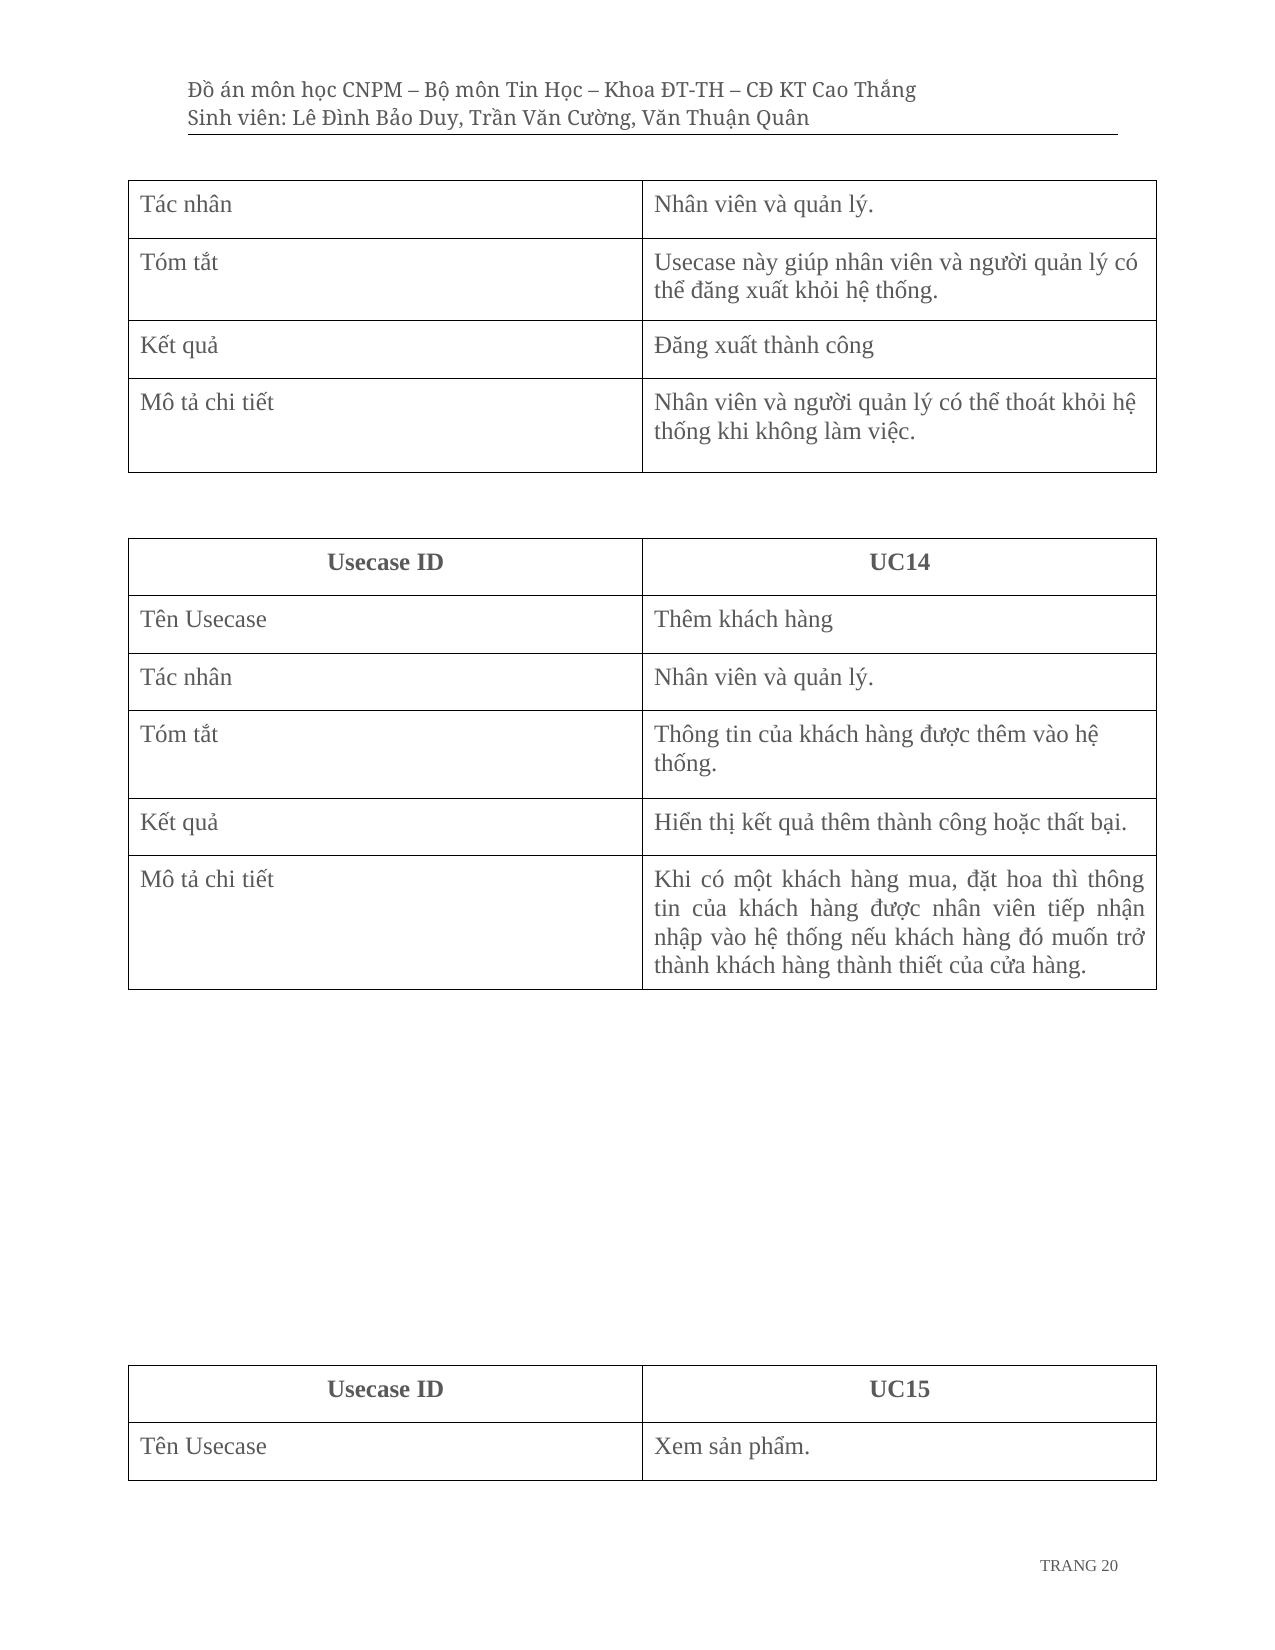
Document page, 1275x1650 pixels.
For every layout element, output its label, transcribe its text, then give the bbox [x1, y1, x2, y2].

table_cell Mô tả chi tiết [129, 856, 642, 989]
table_cell Kết quả [129, 321, 642, 378]
table_cell Nhân viên và người quản lý có thể thoát khỏi hệ thống khi không làm việc. [643, 379, 1156, 472]
table_cell Xem sản phẩm. [643, 1423, 1156, 1479]
table_cell Khi có một khách hàng mua, đặt hoa thì thông tin của khách hàng được nhân viên tiếp nhận nhập vào hệ thống nếu khách hàng đó muốn trở thành khách hàng thành thiết của cửa hàng. [643, 856, 1156, 989]
table_cell Tác nhân [129, 654, 642, 710]
table_cell Thông tin của khách hàng được thêm vào hệ thống. [643, 711, 1156, 797]
table_cell Kết quả [129, 799, 642, 855]
table_cell Thêm khách hàng [643, 596, 1156, 652]
table_cell Mô tả chi tiết [129, 379, 642, 472]
table_cell Usecase này giúp nhân viên và người quản lý có thể đăng xuất khỏi hệ thống. [643, 239, 1156, 320]
table_cell Nhân viên và quản lý. [643, 181, 1156, 237]
table_cell Tóm tắt [129, 711, 642, 797]
table_header Usecase ID [129, 539, 642, 595]
table_header UC15 [643, 1366, 1156, 1422]
table_cell Tên Usecase [129, 1423, 642, 1479]
table_cell Tóm tắt [129, 239, 642, 320]
table_header UC14 [643, 539, 1156, 595]
table_header Usecase ID [129, 1366, 642, 1422]
table_cell Nhân viên và quản lý. [643, 654, 1156, 710]
table_cell Đăng xuất thành công [643, 321, 1156, 378]
table_cell Tên Usecase [129, 596, 642, 652]
table_cell Hiển thị kết quả thêm thành công hoặc thất bại. [643, 799, 1156, 855]
table_cell Tác nhân [129, 181, 642, 237]
